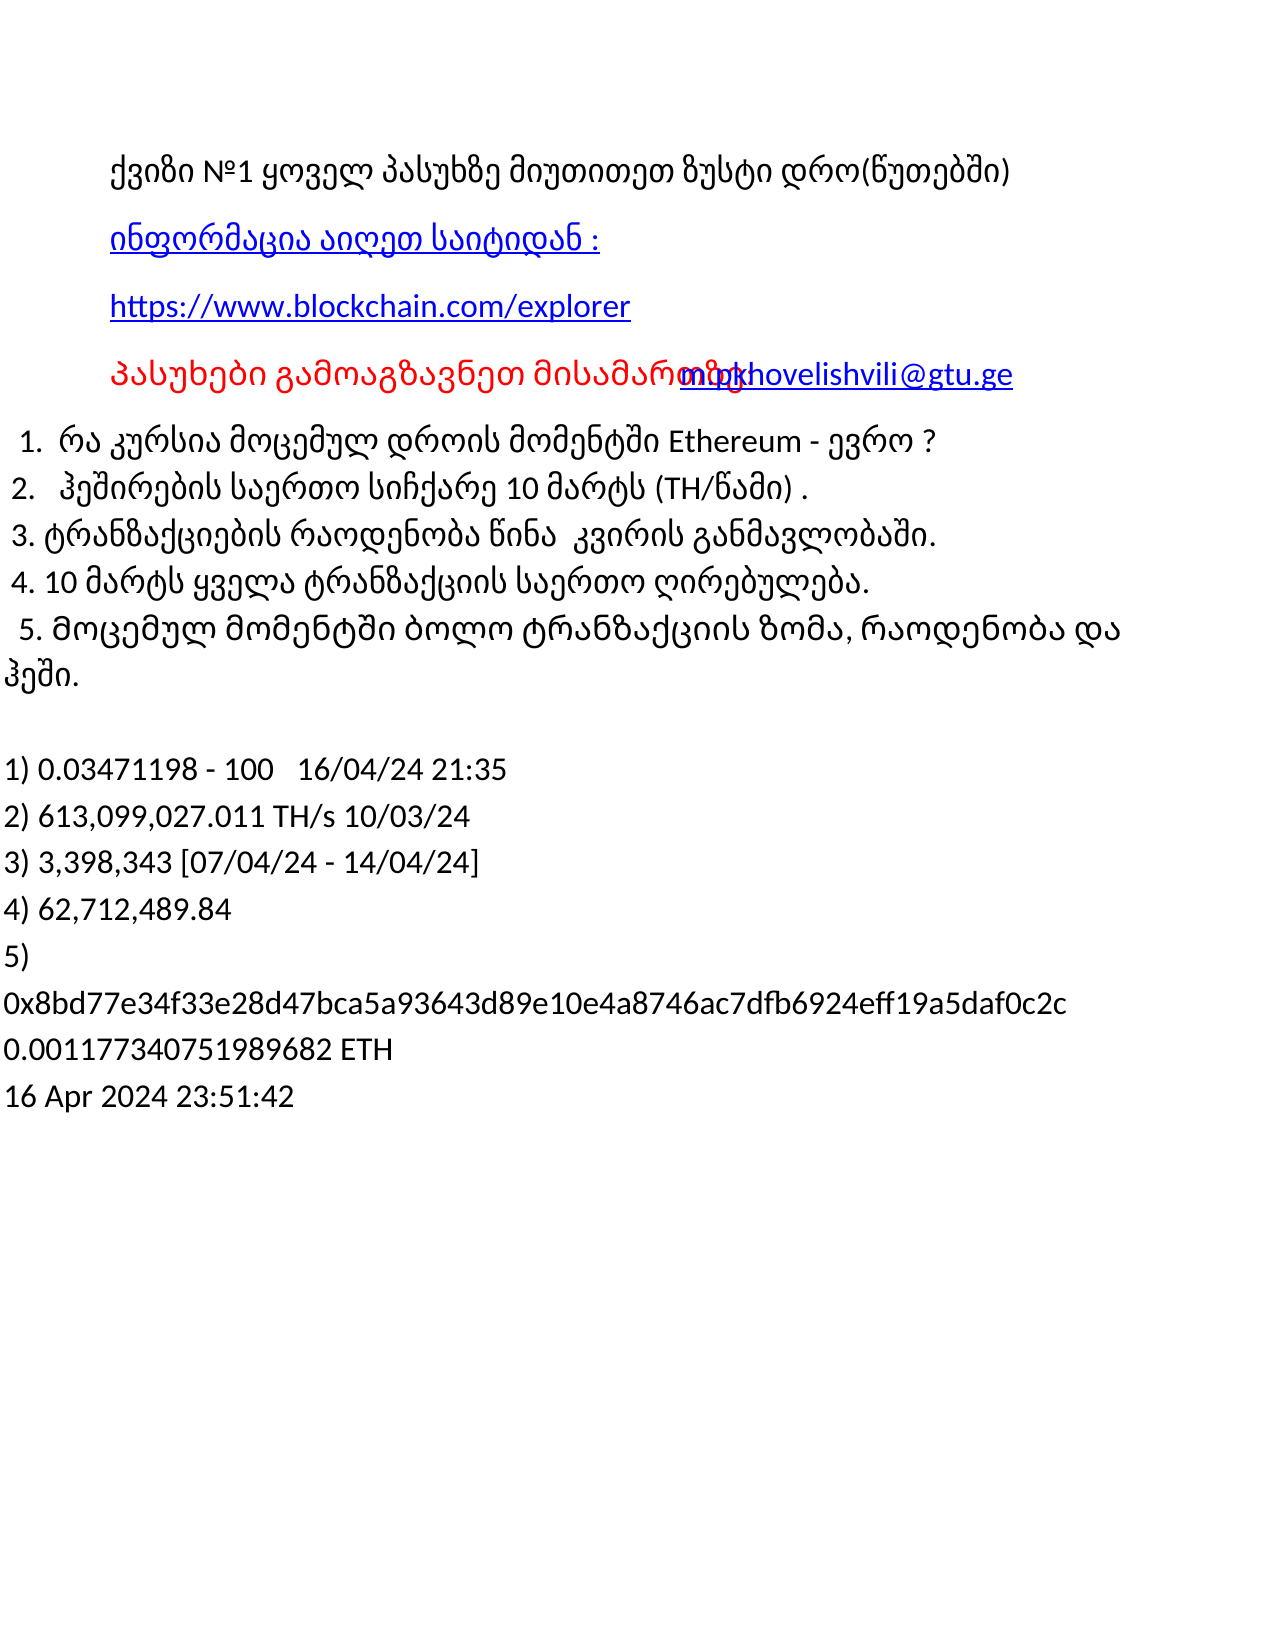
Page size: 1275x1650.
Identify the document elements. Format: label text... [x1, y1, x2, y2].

list 4. 10 მარტს ყველა ტრანზაქციის საერთო ღირებულება. [3, 561, 1125, 601]
list 0.001177340751989682 ETH [3, 1028, 1125, 1069]
text ქვიზი №1 ყოველ პასუხზე მიუთითეთ ზუსტი დრო(წუთებში) [109, 150, 1125, 191]
list 3. ტრანზაქციების რაოდენობა წინა კვირის განმავლობაში. [3, 514, 1125, 555]
list 1) 0.03471198 - 100 16/04/24 21:35 [3, 748, 1125, 788]
list 3) 3,398,343 [07/04/24 - 14/04/24] [3, 841, 1125, 882]
list 0x8bd77e34f33e28d47bca5a93643d89e10e4a8746ac7dfb6924eff19a5daf0c2c [3, 982, 1125, 1022]
list 16 Apr 2024 23:51:42 [3, 1075, 1125, 1116]
list 2) 613,099,027.011 TH/s 10/03/24 [3, 794, 1125, 835]
list 5) [3, 935, 1125, 976]
text https://www.blockchain.com/explorer [109, 285, 1125, 326]
list 5. Მოცემულ მომენტში ბოლო ტრანზაქციის ზომა, რაოდენობა და ჰეში. [3, 607, 1125, 695]
list რა კურსია მოცემულ დროის მომენტში Ethereum - ევრო ? [18, 420, 1125, 461]
list 4) 62,712,489.84 [3, 888, 1125, 929]
text ინფორმაცია აიღეთ საიტიდან : [109, 218, 1125, 258]
text Პასუხები გამოაგზავნეთ მისამართზე: m.pkhovelishvili@gtu.ge [109, 353, 1125, 393]
list 2. ჰეშირების საერთო სიჩქარე 10 მარტს (TH/წამი) . [3, 467, 1125, 508]
